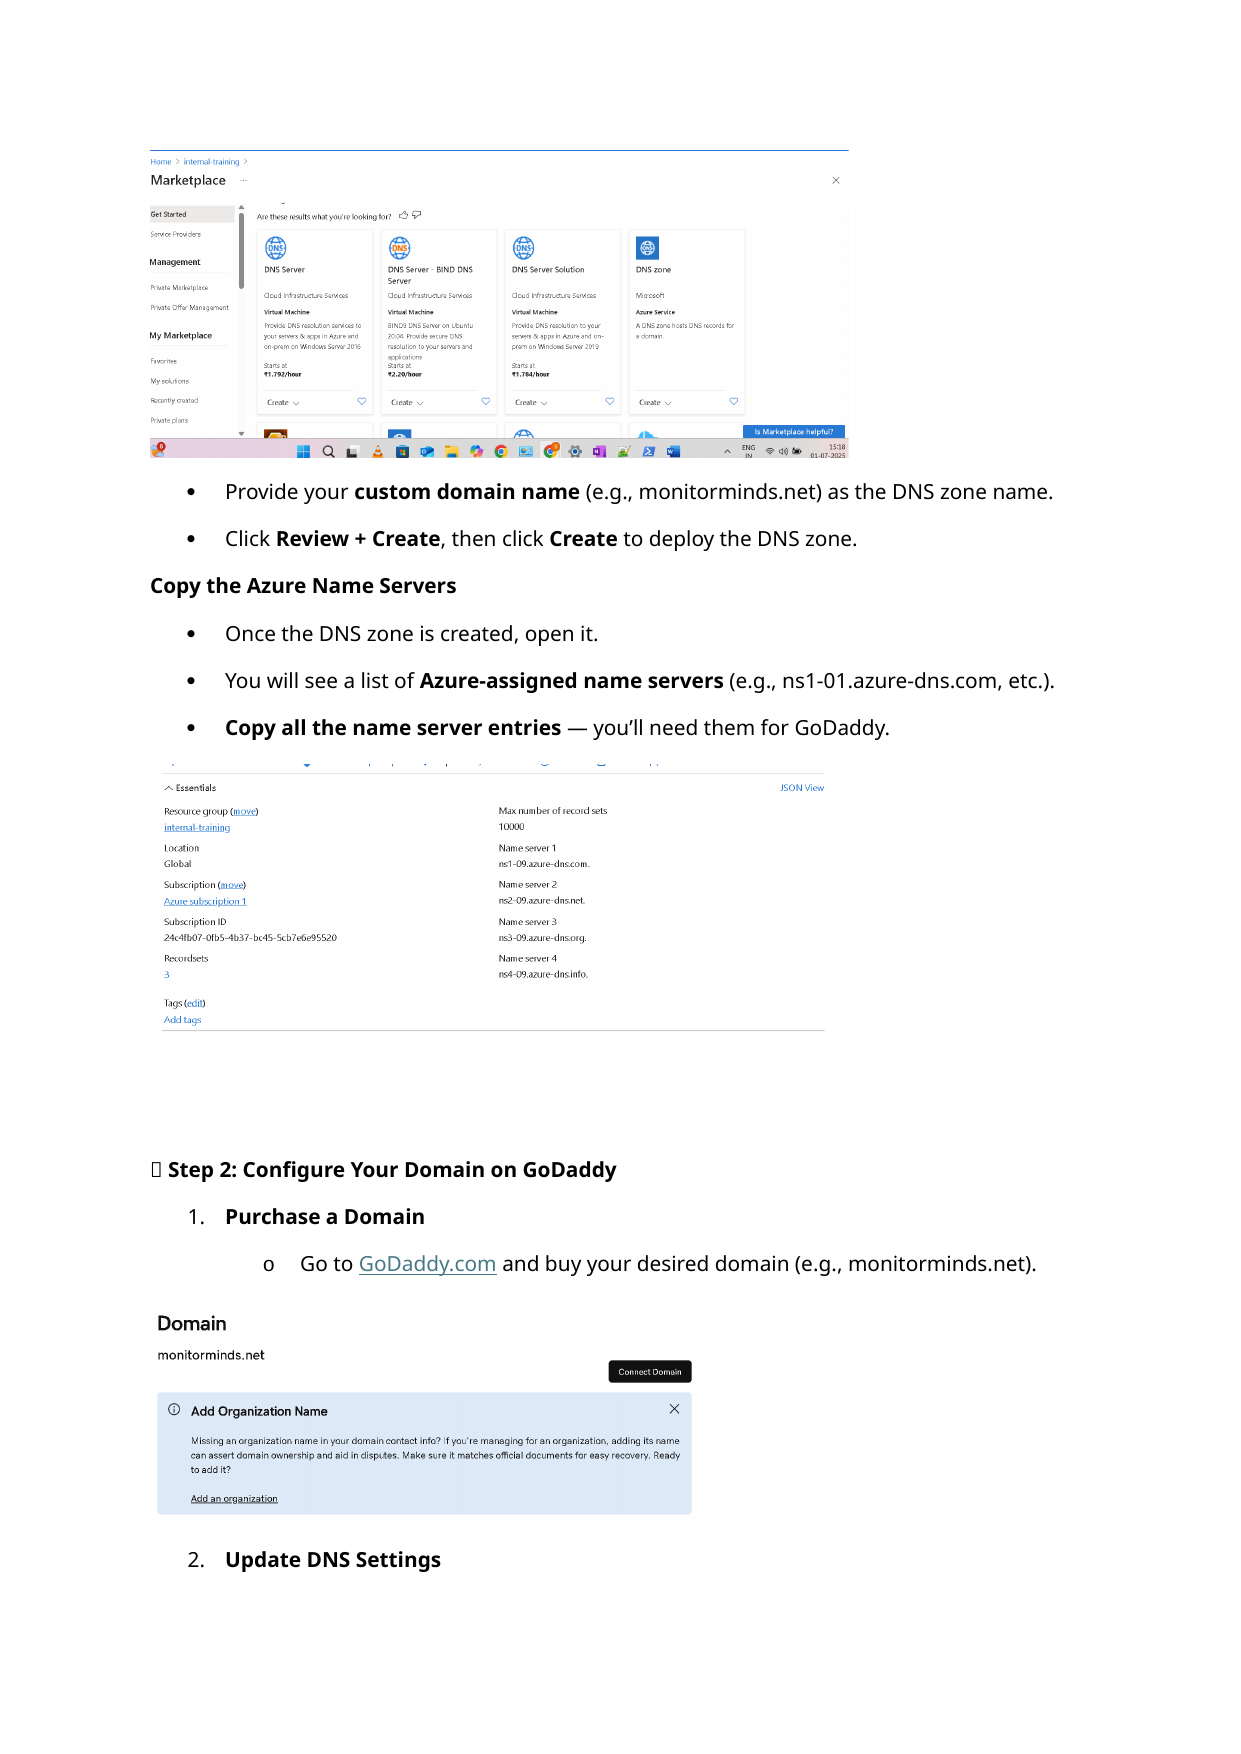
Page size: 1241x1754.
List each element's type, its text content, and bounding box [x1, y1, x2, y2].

list Update DNS Settings [187, 1545, 1090, 1573]
picture [150, 150, 849, 458]
list Purchase a Domain [187, 1202, 1090, 1231]
list Go to GoDaddy.com and buy your desired domain (e.g., monitorminds.net). [262, 1249, 1090, 1278]
list You will see a list of Azure-assigned name servers (e.g., ns1-01.azure-dns.com, etc.). [187, 666, 1090, 694]
picture [150, 1296, 697, 1526]
text Copy the Azure Name Servers [150, 572, 1090, 600]
picture [150, 760, 825, 1042]
list Copy all the name server entries — you’ll need them for GoDaddy. [187, 713, 1090, 742]
text ✅ Step 2: Configure Your Domain on GoDaddy [150, 1155, 1090, 1183]
list Provide your custom domain name (e.g., monitorminds.net) as the DNS zone name. [187, 477, 1090, 505]
list Once the DNS zone is created, open it. [187, 619, 1090, 647]
list Click Review + Create, then click Create to deploy the DNS zone. [187, 524, 1090, 553]
